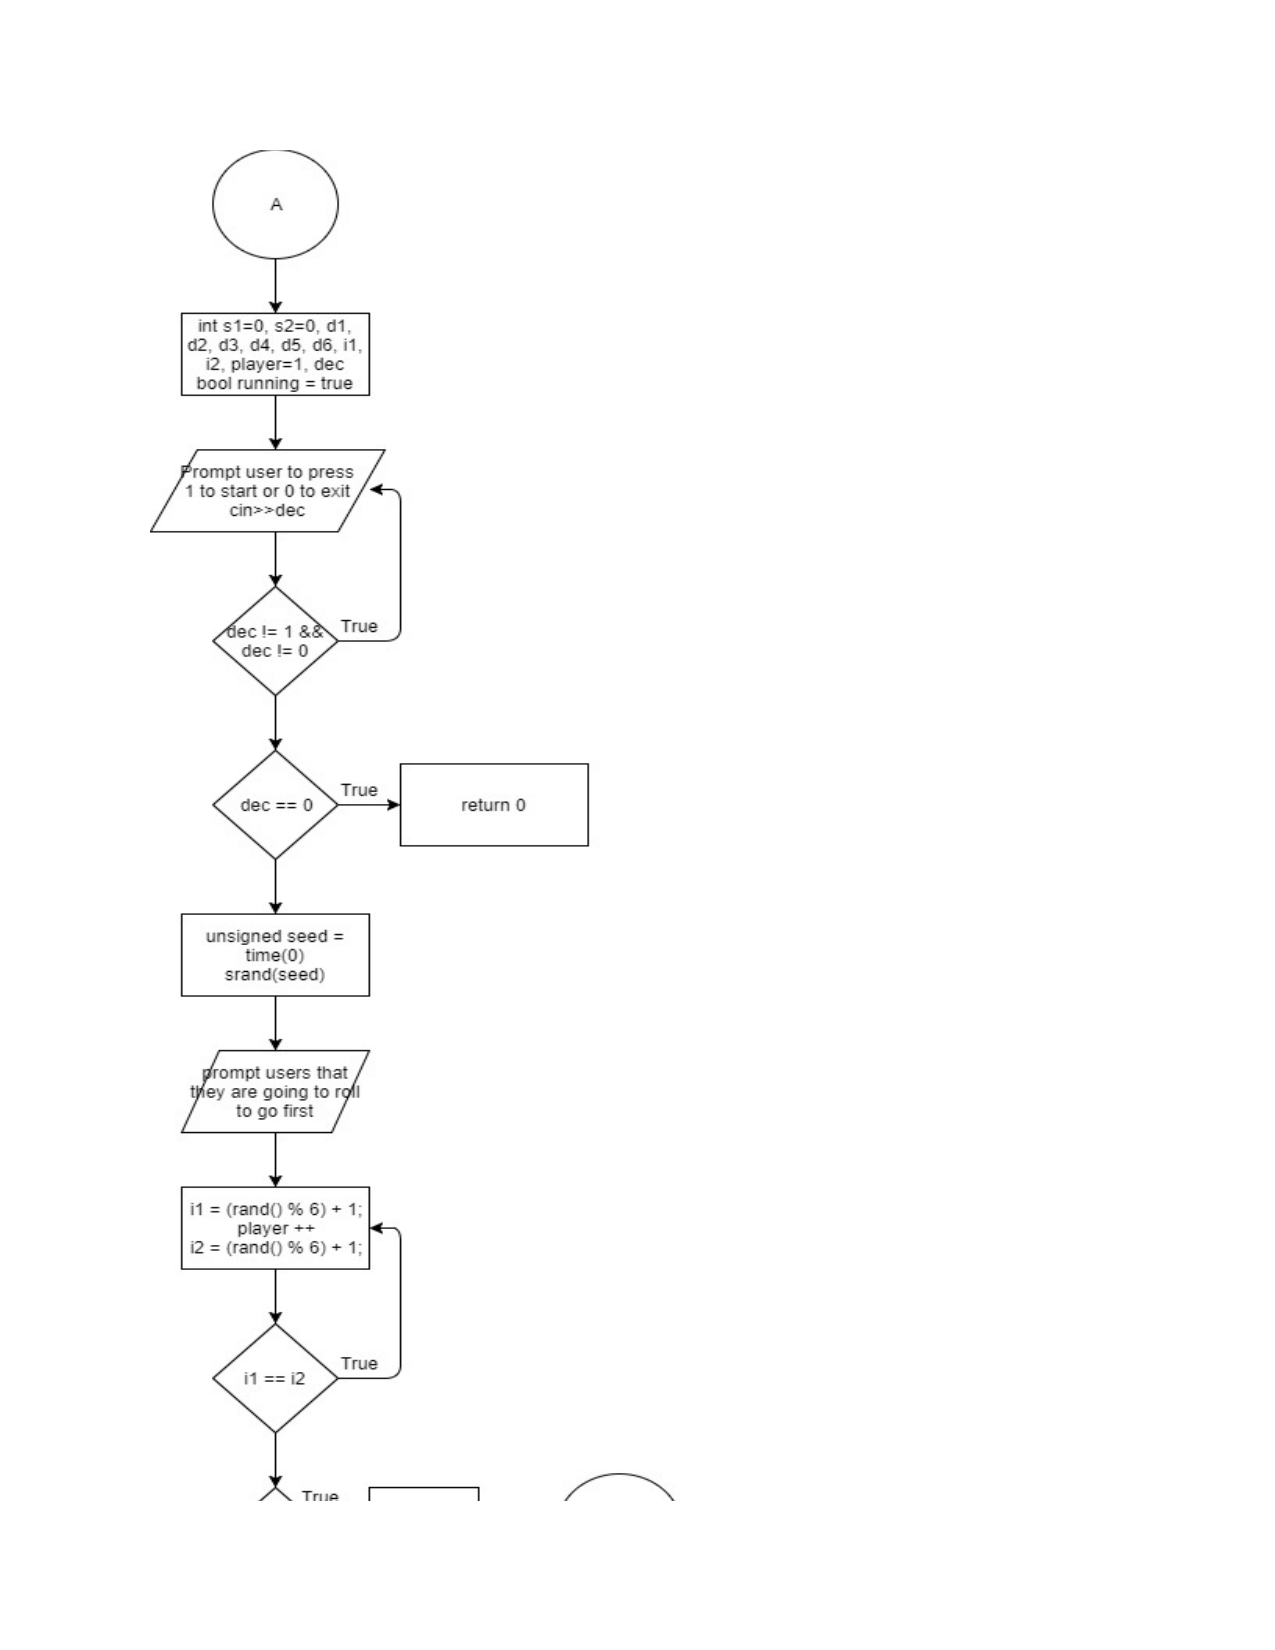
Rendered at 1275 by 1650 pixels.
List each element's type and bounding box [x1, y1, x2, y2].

picture [150, 150, 683, 1501]
